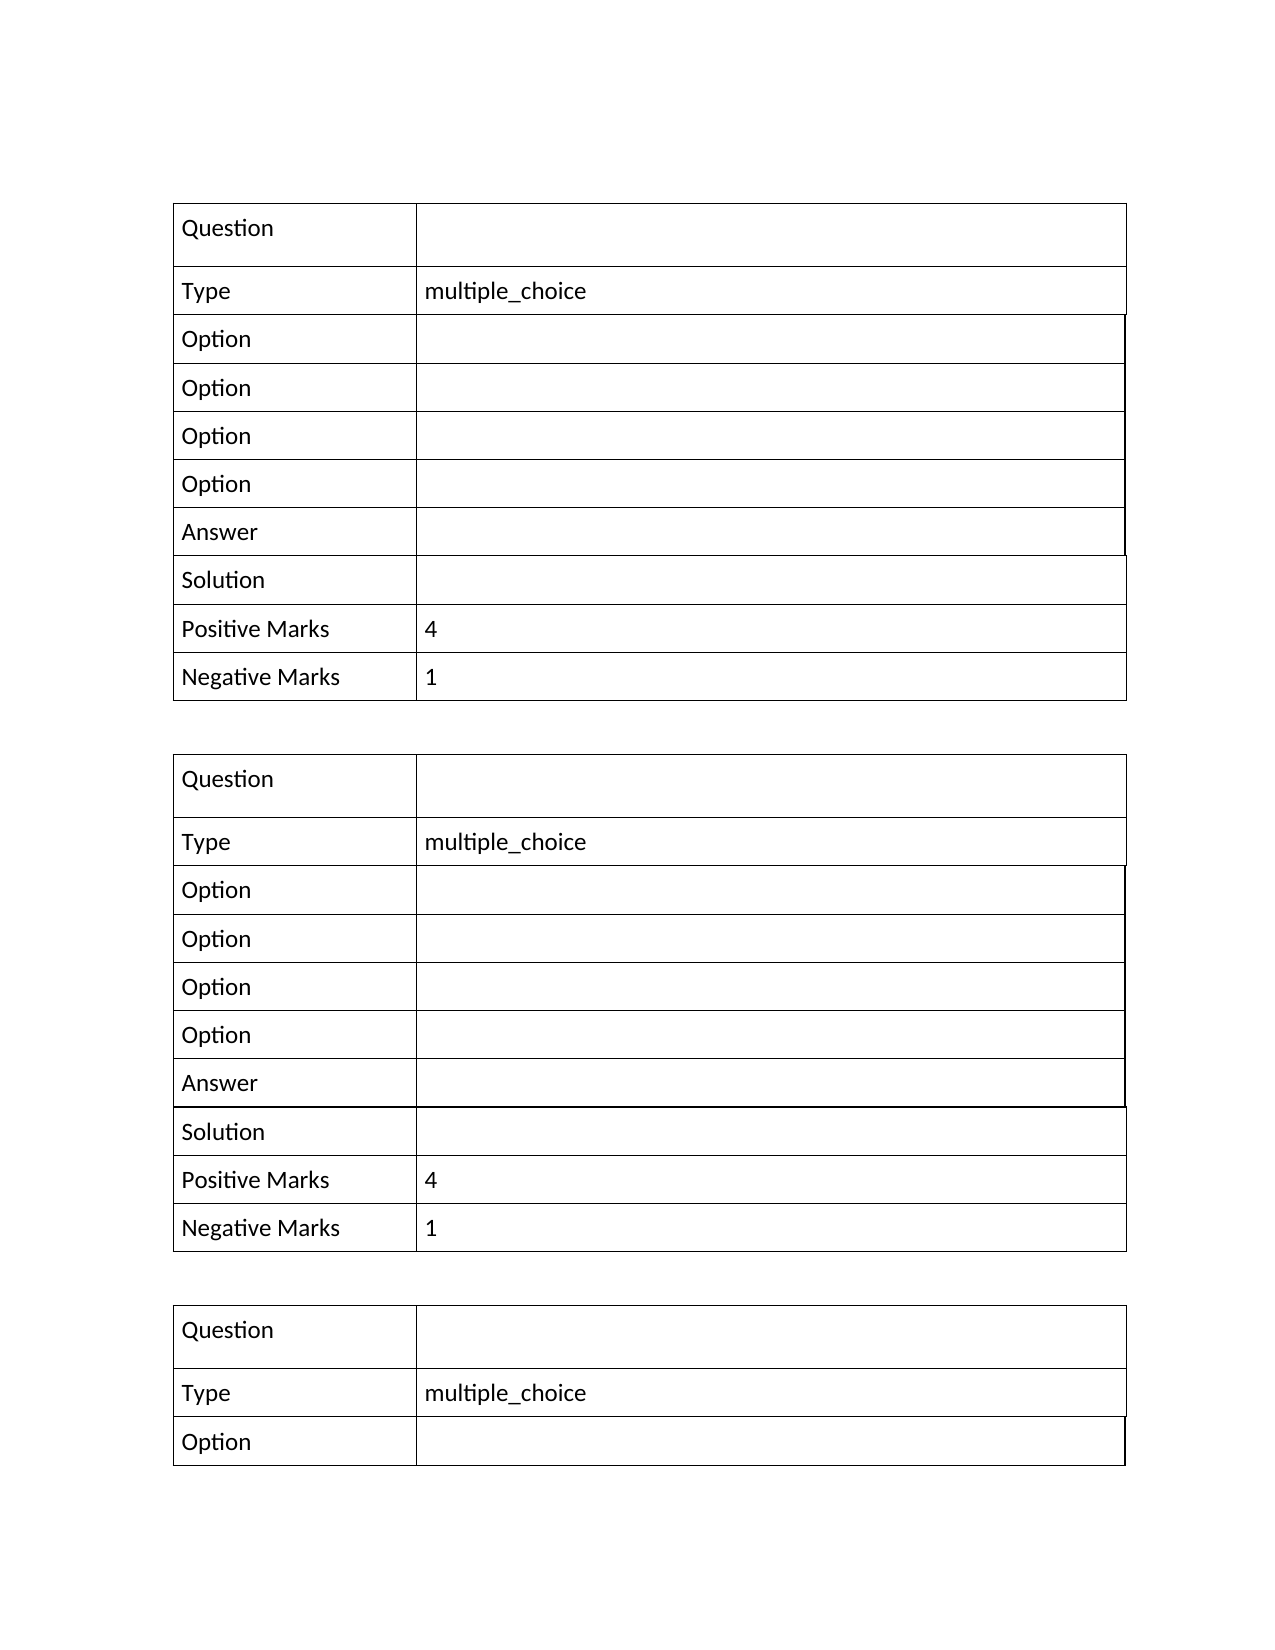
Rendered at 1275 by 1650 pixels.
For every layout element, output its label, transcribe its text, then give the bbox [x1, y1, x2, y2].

table_header [417, 204, 1126, 266]
table_cell 4 [417, 605, 1126, 652]
table_cell multiple_choice [417, 818, 1126, 865]
table_cell Negative Marks [174, 653, 416, 700]
table_cell Answer [174, 1059, 416, 1106]
table_cell Type [174, 818, 416, 865]
table_cell Option [174, 412, 416, 459]
table_cell Option [174, 1417, 416, 1464]
table_cell [417, 1059, 1124, 1106]
table_cell multiple_choice [417, 1369, 1126, 1416]
table_cell Type [174, 1369, 416, 1416]
table_header [417, 1306, 1126, 1368]
table_cell 1 [417, 1204, 1126, 1251]
table_header Question [174, 204, 416, 266]
table_cell Positive Marks [174, 605, 416, 652]
table_cell [417, 315, 1124, 362]
table_cell Option [174, 915, 416, 962]
table_cell Option [174, 963, 416, 1010]
table_cell multiple_choice [417, 267, 1126, 314]
table_cell [417, 460, 1124, 507]
table_cell Option [174, 1011, 416, 1058]
table_cell [417, 412, 1124, 459]
table_cell [417, 915, 1124, 962]
table_cell Solution [174, 556, 416, 603]
table_cell [417, 1011, 1124, 1058]
table_cell [417, 1417, 1124, 1464]
table_header Question [174, 755, 416, 817]
table_cell Negative Marks [174, 1204, 416, 1251]
table_cell Option [174, 364, 416, 411]
table_cell Option [174, 315, 416, 362]
table_cell 1 [417, 653, 1126, 700]
table_cell 4 [417, 1156, 1126, 1203]
table_cell Option [174, 866, 416, 913]
table_cell Solution [174, 1108, 416, 1154]
table_cell [417, 556, 1126, 603]
table_cell Option [174, 460, 416, 507]
table_cell [417, 508, 1124, 555]
table_cell [417, 1108, 1126, 1154]
table_cell [417, 963, 1124, 1010]
table_cell Answer [174, 508, 416, 555]
table_cell Positive Marks [174, 1156, 416, 1203]
table_cell [417, 364, 1124, 411]
table_cell Type [174, 267, 416, 314]
table_header [417, 755, 1126, 817]
table_cell [417, 866, 1124, 913]
table_header Question [174, 1306, 416, 1368]
